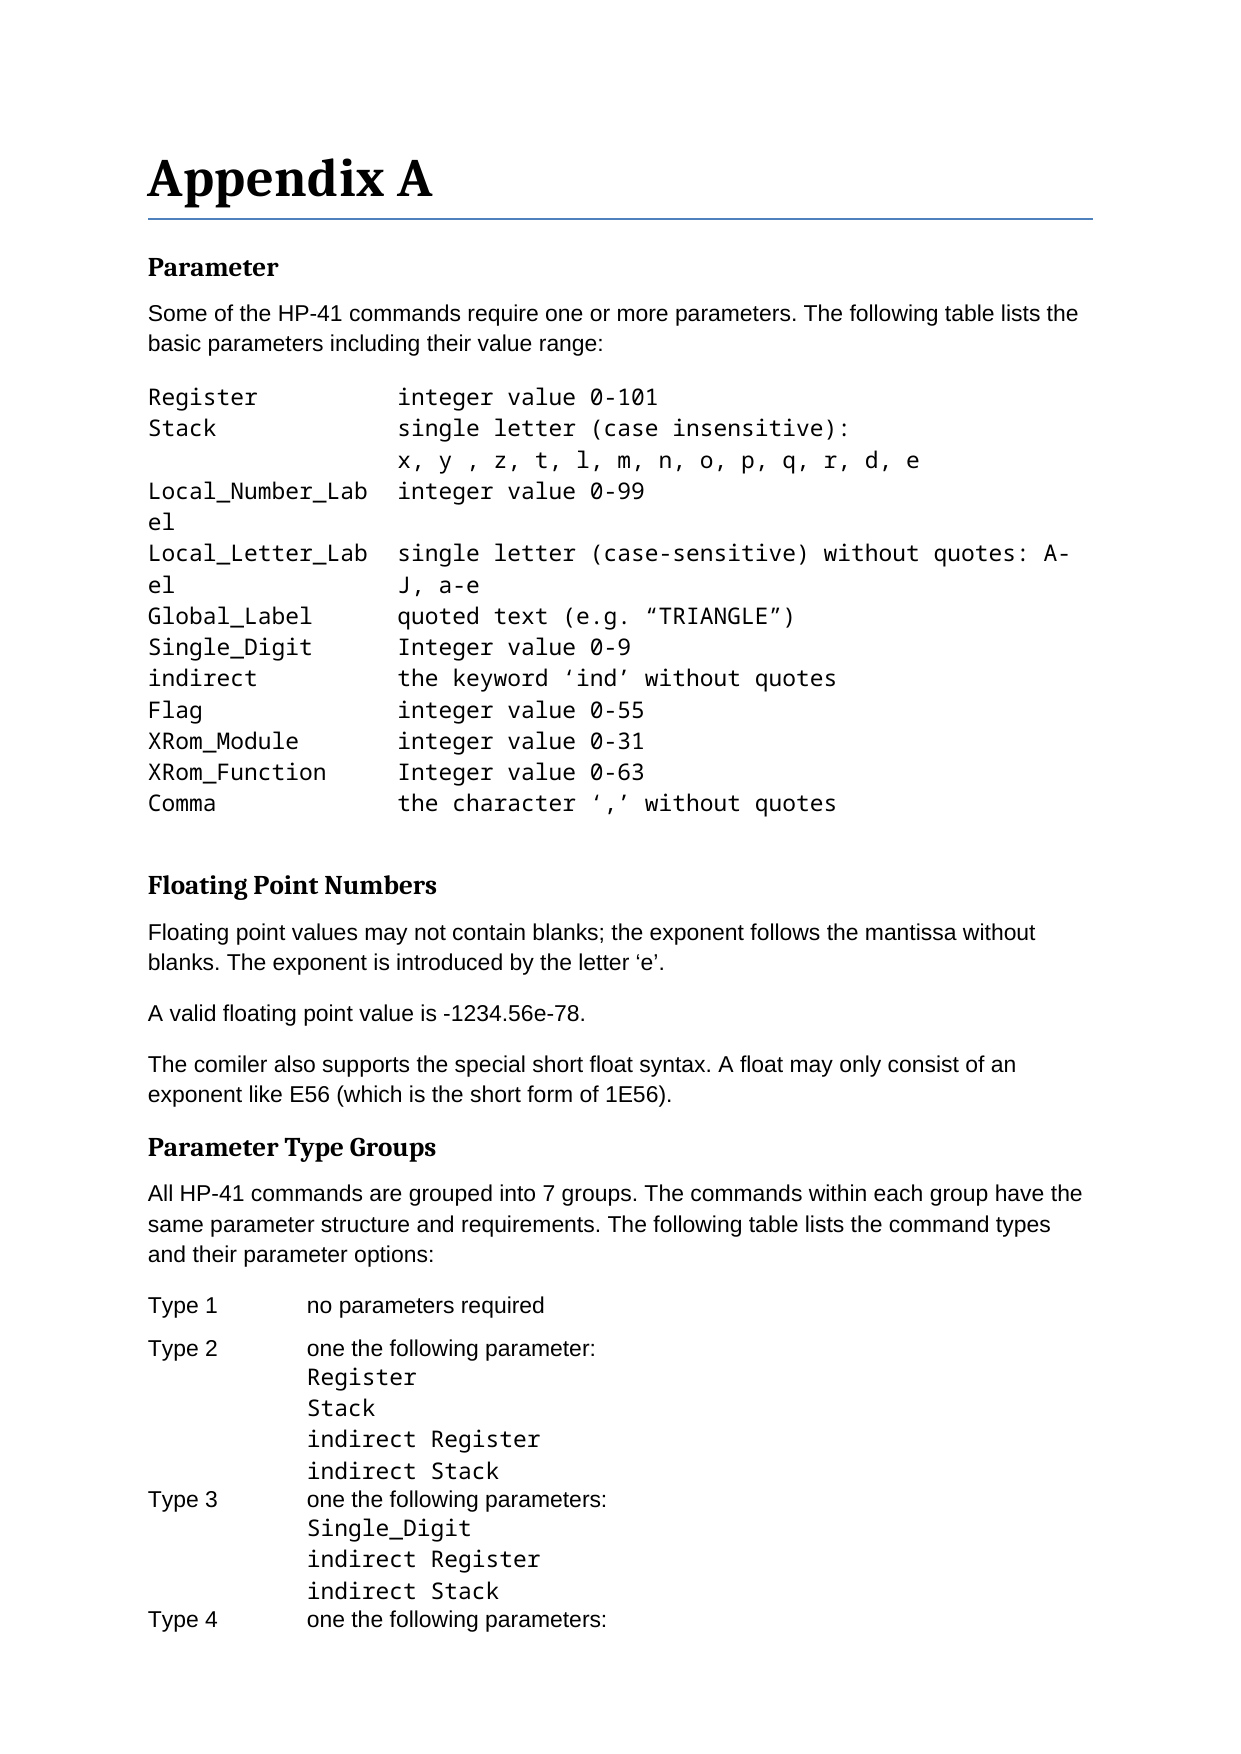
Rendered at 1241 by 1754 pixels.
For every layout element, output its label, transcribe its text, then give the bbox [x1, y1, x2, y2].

subtitle Parameter [148, 252, 1093, 283]
table_cell single letter (case-sensitive) without quotes: A-J, a-e [386, 537, 1098, 600]
table_cell the keyword ‘ind’ without quotes [386, 662, 1098, 693]
text A valid floating point value is -1234.56e-78. [148, 1000, 1093, 1026]
table_header integer value 0-101 [386, 381, 1098, 412]
table_cell integer value 0-31 [386, 725, 1098, 756]
text All HP-41 commands are grouped into 7 groups. The commands within each group have the same parameter structure and requirements. The following table lists the command types and their parameter options: [148, 1180, 1093, 1267]
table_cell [295, 1606, 1096, 1636]
table_header Type 1 [136, 1292, 295, 1334]
table_cell one the following parameter: Register Stack indirect Register indirect Stack [295, 1335, 1096, 1486]
table_cell indirect [136, 662, 386, 693]
table_cell the character ‘,’ without quotes [386, 787, 1098, 818]
title Appendix A [148, 148, 1093, 218]
text Some of the HP-41 commands require one or more parameters. The following table lists the basic parameters including their value range: [148, 300, 1093, 356]
table_cell Type 4 [136, 1606, 295, 1636]
table_cell one the following parameters: Single_Digit indirect Register indirect Stack [295, 1486, 1096, 1606]
table_cell XRom_Module [136, 725, 386, 756]
subtitle Floating Point Numbers [148, 870, 1093, 901]
table_cell Stack [136, 412, 386, 475]
table_cell Flag [136, 694, 386, 725]
table_cell Type 3 [136, 1486, 295, 1606]
table_cell Local_Number_Label [136, 475, 386, 537]
table_cell XRom_Function [136, 756, 386, 787]
table_cell single letter (case insensitive): x, y , z, t, l, m, n, o, p, q, r, d, e [386, 412, 1098, 475]
text Floating point values may not contain blanks; the exponent follows the mantissa without blanks. The exponent is introduced by the letter ‘e’. [148, 918, 1093, 975]
table_cell Type 2 [136, 1335, 295, 1486]
table_cell Integer value 0-9 [386, 631, 1098, 662]
table_header Register [136, 381, 386, 412]
subtitle Parameter Type Groups [148, 1132, 1093, 1163]
text The comiler also supports the special short float syntax. A float may only consist of an exponent like E56 (which is the short form of 1E56). [148, 1051, 1093, 1107]
table_cell integer value 0-55 [386, 694, 1098, 725]
table_cell quoted text (e.g. “TRIANGLE”) [386, 600, 1098, 631]
table_cell Single_Digit [136, 631, 386, 662]
table_cell Global_Label [136, 600, 386, 631]
table_cell Local_Letter_Label [136, 537, 386, 600]
table_header no parameters required [295, 1292, 1096, 1334]
table_cell Integer value 0-63 [386, 756, 1098, 787]
table_cell Comma [136, 787, 386, 818]
table_cell integer value 0-99 [386, 475, 1098, 537]
